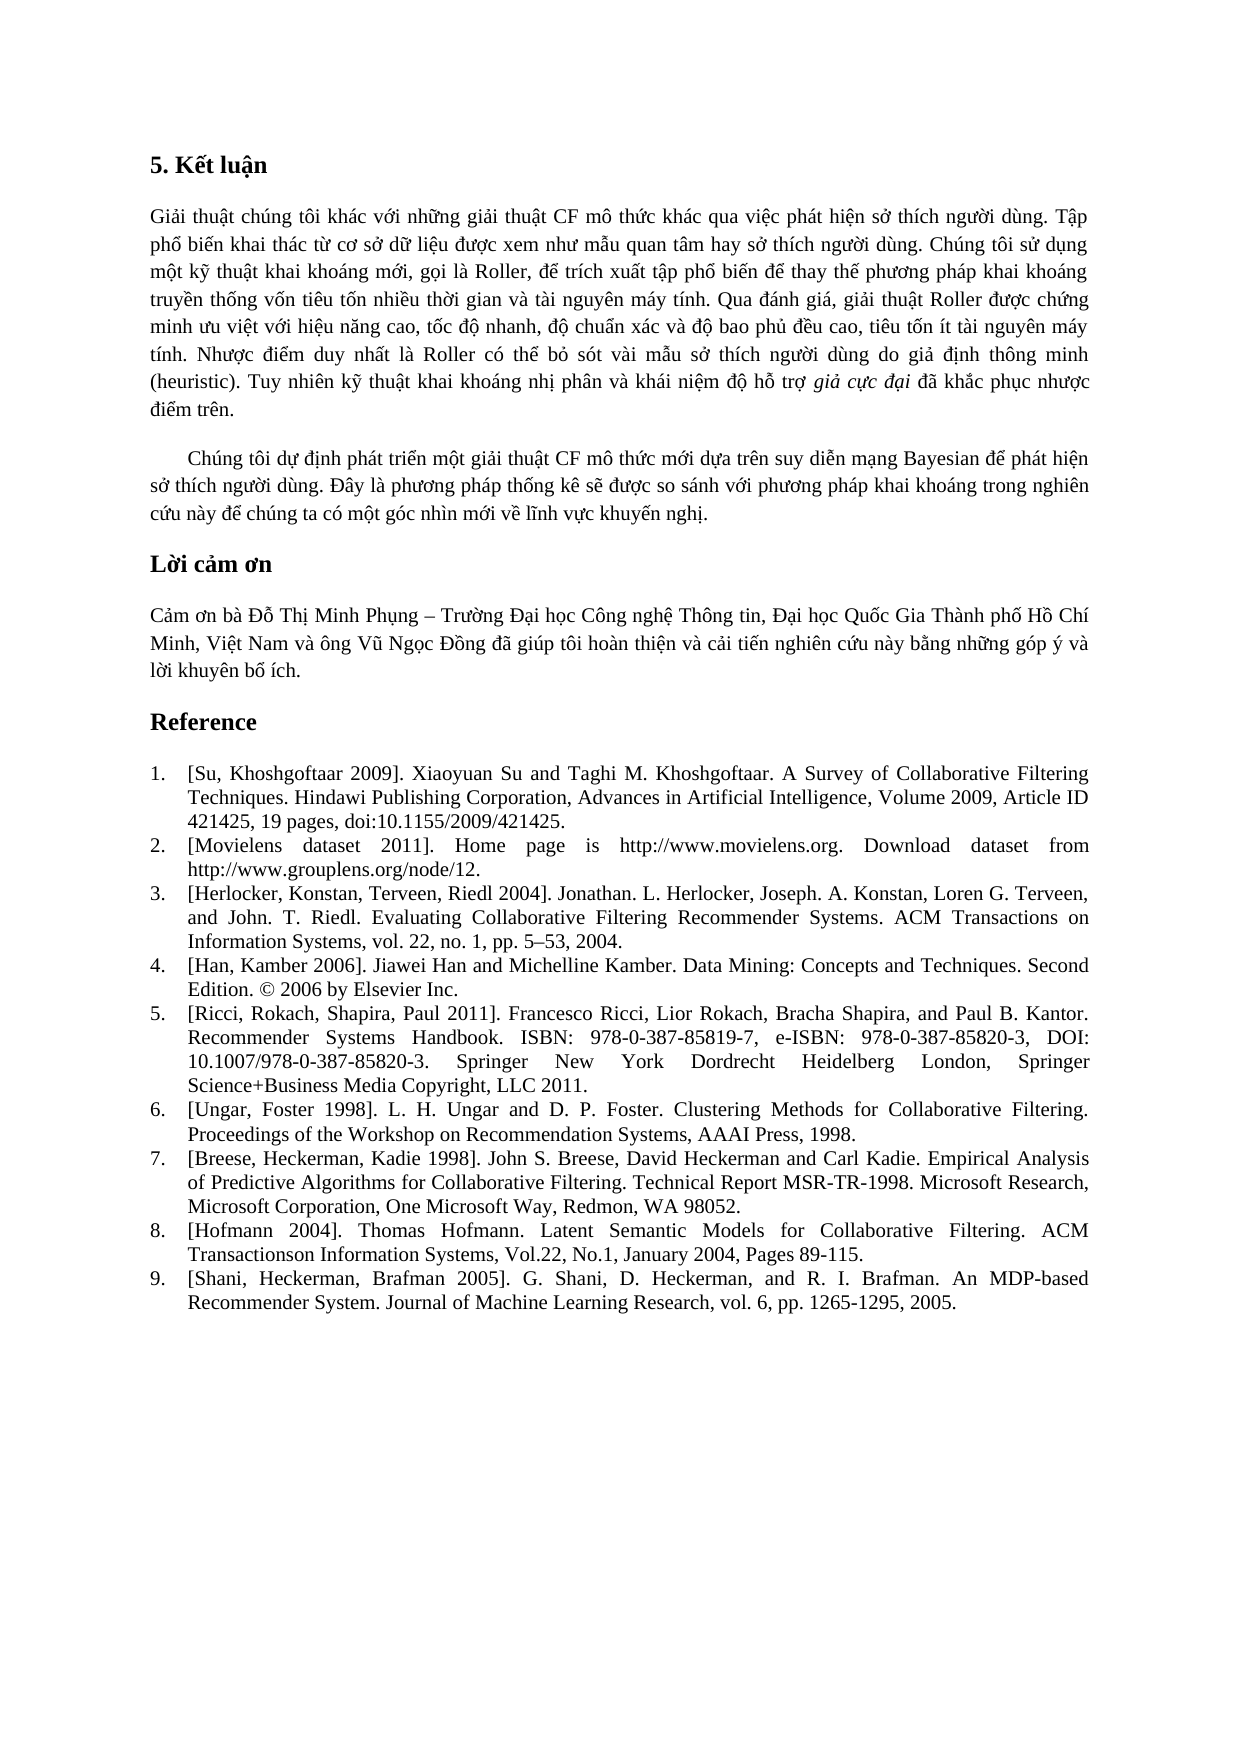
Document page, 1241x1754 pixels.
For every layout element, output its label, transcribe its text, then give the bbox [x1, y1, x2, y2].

text Cảm ơn bà Đỗ Thị Minh Phụng – Trường Đại học Công nghệ Thông tin, Đại học Quốc Gia Thành phố Hồ Chí Minh, Việt Nam và ông Vũ Ngọc Đồng đã giúp tôi hoàn thiện và cải tiến nghiên cứu này bằng những góp ý và lời khuyên bổ ích. [150, 603, 1090, 682]
list [Movielens dataset 2011]. Home page is http://www.movielens.org. Download dataset from http://www.grouplens.org/node/12. [150, 833, 1090, 881]
list [Ricci, Rokach, Shapira, Paul 2011]. Francesco Ricci, Lior Rokach, Bracha Shapira, and Paul B. Kantor. Recommender Systems Handbook. ISBN: 978-0-387-85819-7, e-ISBN: 978-0-387-85820-3, DOI: 10.1007/978-0-387-85820-3. Springer New York Dordrecht Heidelberg London, Springer Science+Business Media Copyright, LLC 2011. [150, 1001, 1090, 1097]
list [Ungar, Foster 1998]. L. H. Ungar and D. P. Foster. Clustering Methods for Collaborative Filtering. Proceedings of the Workshop on Recommendation Systems, AAAI Press, 1998. [150, 1097, 1090, 1146]
list [Herlocker, Konstan, Terveen, Riedl 2004]. Jonathan. L. Herlocker, Joseph. A. Konstan, Loren G. Terveen, and John. T. Riedl. Evaluating Collaborative Filtering Recommender Systems. ACM Transactions on Information Systems, vol. 22, no. 1, pp. 5–53, 2004. [150, 881, 1090, 953]
text 5. Kết luận [150, 150, 1090, 179]
list [Hofmann 2004]. Thomas Hofmann. Latent Semantic Models for Collaborative Filtering. ACM Transactionson Information Systems, Vol.22, No.1, January 2004, Pages 89-115. [150, 1218, 1090, 1266]
text Chúng tôi dự định phát triển một giải thuật CF mô thức mới dựa trên suy diễn mạng Bayesian để phát hiện sở thích người dùng. Đây là phương pháp thống kê sẽ được so sánh với phương pháp khai khoáng trong nghiên cứu này để chúng ta có một góc nhìn mới về lĩnh vực khuyến nghị. [150, 446, 1090, 525]
list [Breese, Heckerman, Kadie 1998]. John S. Breese, David Heckerman and Carl Kadie. Empirical Analysis of Predictive Algorithms for Collaborative Filtering. Technical Report MSR-TR-1998. Microsoft Research, Microsoft Corporation, One Microsoft Way, Redmon, WA 98052. [150, 1146, 1090, 1218]
list [Han, Kamber 2006]. Jiawei Han and Michelline Kamber. Data Mining: Concepts and Techniques. Second Edition. © 2006 by Elsevier Inc. [150, 953, 1090, 1001]
text Reference [150, 707, 1090, 735]
list [Shani, Heckerman, Brafman 2005]. G. Shani, D. Heckerman, and R. I. Brafman. An MDP-based Recommender System. Journal of Machine Learning Research, vol. 6, pp. 1265-1295, 2005. [150, 1266, 1090, 1314]
text Lời cảm ơn [150, 549, 1090, 578]
list [Su, Khoshgoftaar 2009]. Xiaoyuan Su and Taghi M. Khoshgoftaar. A Survey of Collaborative Filtering Techniques. Hindawi Publishing Corporation, Advances in Artificial Intelligence, Volume 2009, Article ID 421425, 19 pages, doi:10.1155/2009/421425. [150, 761, 1090, 833]
text Giải thuật chúng tôi khác với những giải thuật CF mô thức khác qua việc phát hiện sở thích người dùng. Tập phổ biến khai thác từ cơ sở dữ liệu được xem như mẫu quan tâm hay sở thích người dùng. Chúng tôi sử dụng một kỹ thuật khai khoáng mới, gọi là Roller, để trích xuất tập phổ biến để thay thế phương pháp khai khoáng truyền thống vốn tiêu tốn nhiều thời gian và tài nguyên máy tính. Qua đánh giá, giải thuật Roller được chứng minh ưu việt với hiệu năng cao, tốc độ nhanh, độ chuẩn xác và độ bao phủ đều cao, tiêu tốn ít tài nguyên máy tính. Nhược điểm duy nhất là Roller có thể bỏ sót vài mẫu sở thích người dùng do giả định thông minh (heuristic). Tuy nhiên kỹ thuật khai khoáng nhị phân và khái niệm độ hỗ trợ giả cực đại đã khắc phục nhược điểm trên. [150, 204, 1090, 421]
